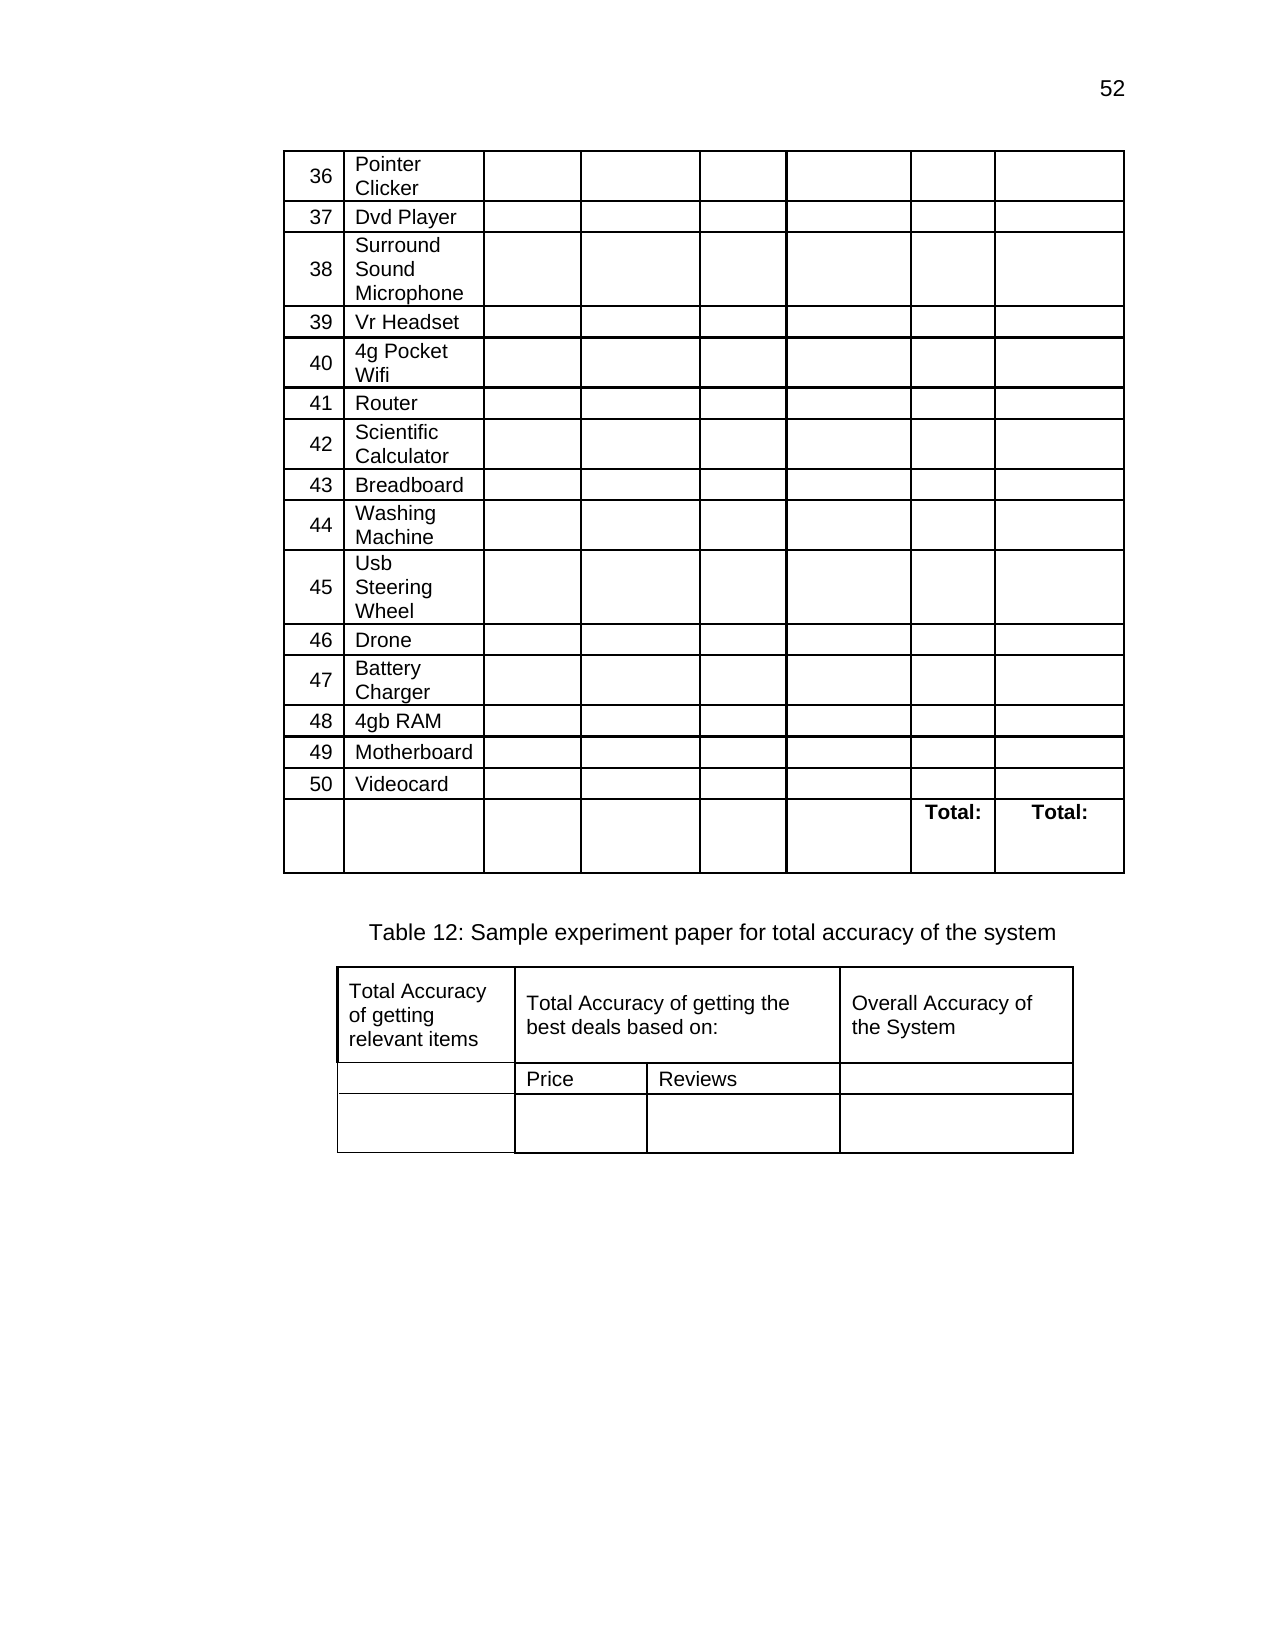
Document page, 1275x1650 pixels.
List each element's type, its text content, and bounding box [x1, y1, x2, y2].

table_cell [485, 152, 580, 200]
table_cell [996, 202, 1123, 231]
table_cell Surround Sound Microphone [345, 233, 483, 305]
table_cell [516, 1095, 646, 1152]
table_cell 48 [285, 706, 343, 735]
table_cell [582, 800, 699, 872]
table_cell [485, 501, 580, 549]
table_cell [912, 769, 994, 798]
table_cell [912, 551, 994, 623]
table_cell [996, 389, 1123, 418]
table_cell [788, 800, 910, 872]
table_cell 45 [285, 551, 343, 623]
table_cell [338, 1093, 514, 1152]
table_cell [582, 706, 699, 735]
table_cell [996, 769, 1123, 798]
table_cell 43 [285, 470, 343, 499]
table_cell Scientific Calculator [345, 420, 483, 468]
table_cell [485, 656, 580, 704]
table_cell [912, 233, 994, 305]
table_cell Washing Machine [345, 501, 483, 549]
table_cell [788, 339, 910, 386]
table_cell [701, 152, 785, 200]
table_cell 49 [285, 738, 343, 767]
table_cell [996, 152, 1123, 200]
table_cell [485, 769, 580, 798]
table_cell 47 [285, 656, 343, 704]
table_cell Router [345, 389, 483, 418]
table_cell [582, 551, 699, 623]
table_cell [582, 420, 699, 468]
table_cell [582, 152, 699, 200]
table_cell [996, 706, 1123, 735]
table_cell Breadboard [345, 470, 483, 499]
table_cell [582, 202, 699, 231]
table_cell [701, 738, 785, 767]
table_cell [788, 501, 910, 549]
table_cell [701, 233, 785, 305]
table_cell [996, 470, 1123, 499]
table_cell 37 [285, 202, 343, 231]
table_cell 44 [285, 501, 343, 549]
table_cell 50 [285, 769, 343, 798]
table_cell 4gb RAM [345, 706, 483, 735]
table_cell [485, 738, 580, 767]
table_cell [996, 307, 1123, 336]
table_cell [701, 656, 785, 704]
table_cell Drone [345, 625, 483, 654]
table_cell [485, 389, 580, 418]
table_cell [701, 339, 785, 386]
table_cell [996, 501, 1123, 549]
table_cell [582, 339, 699, 386]
table_cell [912, 625, 994, 654]
table_cell Battery Charger [345, 656, 483, 704]
table_cell [788, 656, 910, 704]
table_cell Total: [912, 800, 994, 872]
table_cell 40 [285, 339, 343, 386]
table_cell [841, 1095, 1072, 1152]
table_cell [582, 625, 699, 654]
table_cell [485, 800, 580, 872]
table_cell Price [516, 1064, 646, 1093]
table_cell [912, 420, 994, 468]
table_cell Reviews [648, 1064, 839, 1093]
table_cell [912, 470, 994, 499]
table_cell 36 [285, 152, 343, 200]
table_cell [912, 501, 994, 549]
table_cell Pointer Clicker [345, 152, 483, 200]
table_cell [582, 769, 699, 798]
table_cell [701, 551, 785, 623]
table_header Total Accuracy of getting relevant items [339, 968, 514, 1062]
table_cell [701, 706, 785, 735]
table_cell [485, 420, 580, 468]
table_cell [582, 307, 699, 336]
table_cell [701, 800, 785, 872]
table_cell [338, 1063, 514, 1093]
table_cell [788, 706, 910, 735]
table_cell 46 [285, 625, 343, 654]
table_cell [841, 1064, 1072, 1093]
table_cell [912, 202, 994, 231]
table_cell [996, 656, 1123, 704]
table_cell [485, 233, 580, 305]
table_cell [485, 339, 580, 386]
table_cell [996, 339, 1123, 386]
table_cell [345, 800, 483, 872]
table_cell [701, 470, 785, 499]
table_cell Total: [996, 800, 1123, 872]
table_cell [788, 625, 910, 654]
table_cell [912, 307, 994, 336]
table_cell [912, 152, 994, 200]
table_cell [582, 470, 699, 499]
table_cell 41 [285, 389, 343, 418]
table_cell [996, 625, 1123, 654]
table_cell [582, 738, 699, 767]
table_cell [912, 706, 994, 735]
table_cell [788, 551, 910, 623]
table_cell [788, 307, 910, 336]
table_cell [701, 389, 785, 418]
table_cell [788, 420, 910, 468]
table_cell [485, 706, 580, 735]
table_cell [701, 769, 785, 798]
table_cell [582, 656, 699, 704]
table_header Total Accuracy of getting the best deals based on: [516, 968, 839, 1062]
table_cell [701, 202, 785, 231]
table_cell [788, 202, 910, 231]
table_cell Dvd Player [345, 202, 483, 231]
table_cell [701, 307, 785, 336]
table_cell [485, 551, 580, 623]
table_cell [788, 389, 910, 418]
table_cell [701, 420, 785, 468]
table_cell [285, 800, 343, 872]
table_cell [485, 202, 580, 231]
table_cell [582, 501, 699, 549]
table_cell [582, 389, 699, 418]
table_cell [996, 420, 1123, 468]
table_cell [485, 470, 580, 499]
table_cell [912, 738, 994, 767]
table_cell [912, 656, 994, 704]
table_cell 38 [285, 233, 343, 305]
table_cell [912, 339, 994, 386]
table_cell [788, 152, 910, 200]
table_cell 39 [285, 307, 343, 336]
table_cell [788, 470, 910, 499]
table_cell [701, 501, 785, 549]
table_cell [996, 551, 1123, 623]
table_cell [648, 1095, 839, 1152]
table_cell [582, 233, 699, 305]
table_cell [788, 769, 910, 798]
table_cell [485, 625, 580, 654]
table_cell Motherboard [345, 738, 483, 767]
table_cell [485, 307, 580, 336]
table_cell Vr Headset [345, 307, 483, 336]
table_cell Usb Steering Wheel [345, 551, 483, 623]
table_cell 42 [285, 420, 343, 468]
table_cell [996, 738, 1123, 767]
table_cell [701, 625, 785, 654]
table_cell [996, 233, 1123, 305]
table_cell [788, 233, 910, 305]
table_cell [912, 389, 994, 418]
table_cell Videocard [345, 769, 483, 798]
table_cell [788, 738, 910, 767]
table_cell 4g Pocket Wifi [345, 339, 483, 386]
table_header Overall Accuracy of the System [841, 968, 1072, 1062]
text Table 12: Sample experiment paper for total accuracy of the system [300, 919, 1125, 945]
